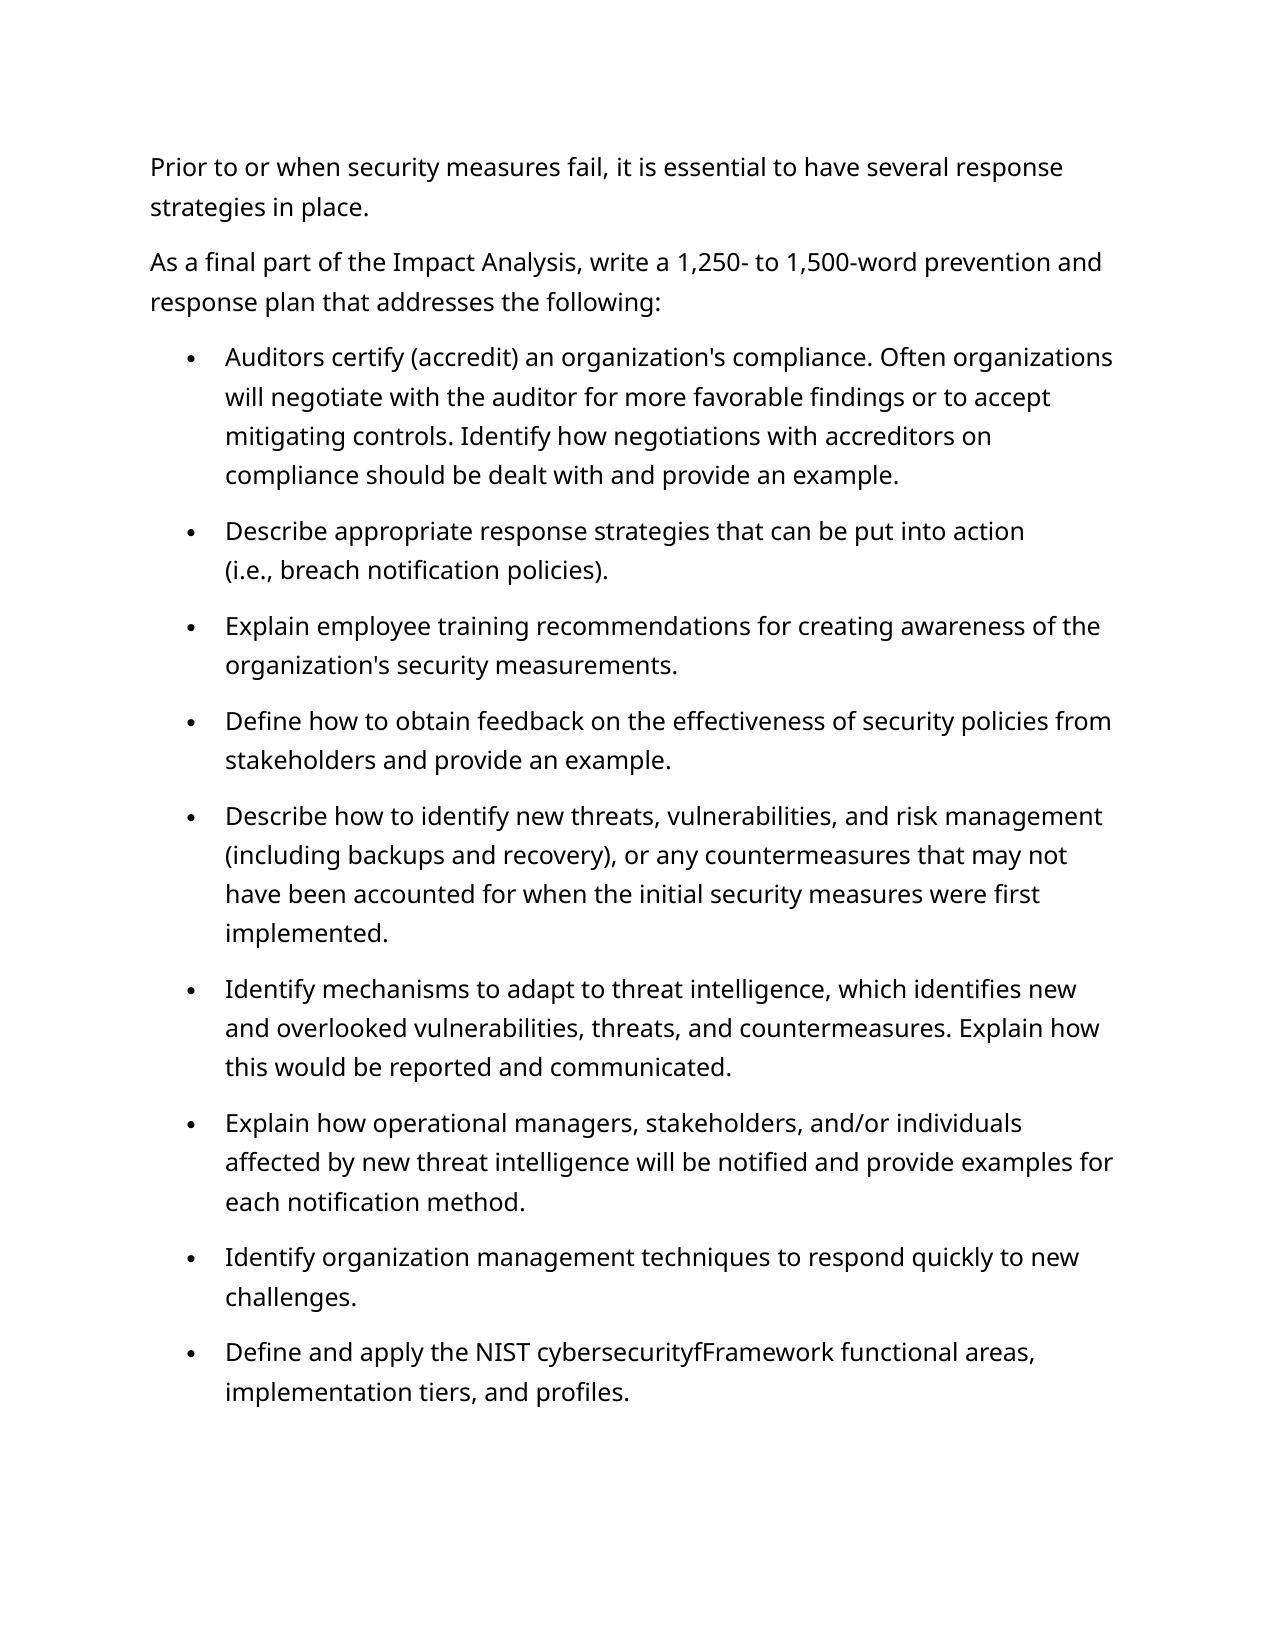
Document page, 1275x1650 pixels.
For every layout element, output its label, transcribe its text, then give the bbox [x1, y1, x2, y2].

text As a final part of the Impact Analysis, write a 1,250- to 1,500-word prevention and response plan that addresses the following: [150, 245, 1125, 318]
list Identify organization management techniques to respond quickly to new challenges. [187, 1240, 1125, 1313]
list Describe how to identify new threats, vulnerabilities, and risk management (including backups and recovery), or any countermeasures that may not have been accounted for when the initial security measures were first implemented. [187, 798, 1125, 950]
list Explain how operational managers, stakeholders, and/or individuals affected by new threat intelligence will be notified and provide examples for each notification method. [187, 1106, 1125, 1218]
list Define how to obtain feedback on the effectiveness of security policies from stakeholders and provide an example. [187, 703, 1125, 777]
list Explain employee training recommendations for creating awareness of the organization's security measurements. [187, 608, 1125, 682]
list Describe appropriate response strategies that can be put into action (i.e., breach notification policies). [187, 513, 1125, 587]
list Auditors certify (accredit) an organization's compliance. Often organizations will negotiate with the auditor for more favorable findings or to accept mitigating controls. Identify how negotiations with accreditors on compliance should be dealt with and provide an example. [187, 340, 1125, 492]
list Identify mechanisms to adapt to threat intelligence, which identifies new and overlooked vulnerabilities, threats, and countermeasures. Explain how this would be reported and communicated. [187, 972, 1125, 1084]
text Prior to or when security measures fail, it is essential to have several response strategies in place. [150, 150, 1125, 223]
list Define and apply the NIST cybersecurityfFramework functional areas, implementation tiers, and profiles. [187, 1335, 1125, 1408]
